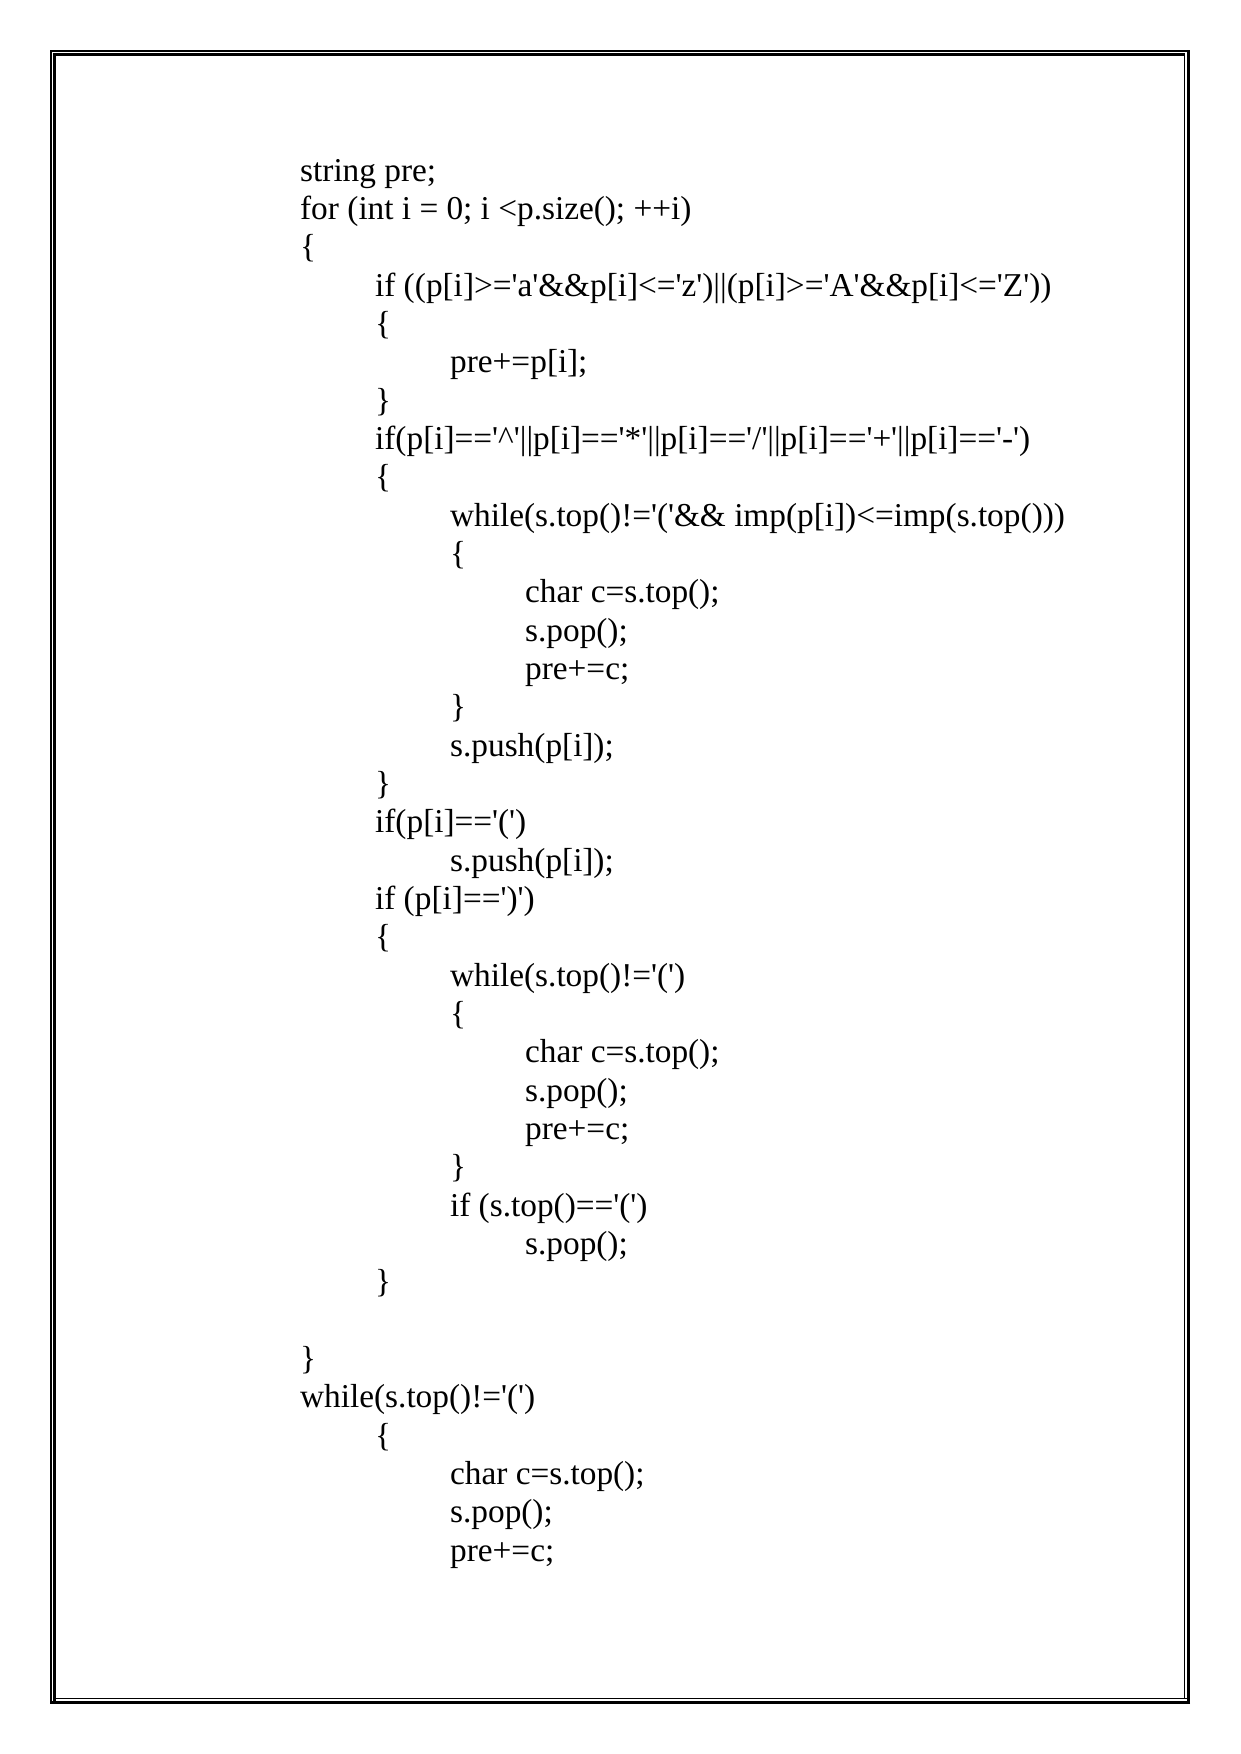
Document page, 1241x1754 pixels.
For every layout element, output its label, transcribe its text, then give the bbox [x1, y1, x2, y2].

text s.pop(); [150, 1492, 1090, 1530]
text if ((p[i]>='a'&&p[i]<='z')||(p[i]>='A'&&p[i]<='Z')) [150, 265, 1090, 303]
text pre+=c; [150, 1108, 1090, 1147]
text { [150, 1415, 1090, 1453]
text char c=s.top(); [150, 1032, 1090, 1070]
text { [150, 303, 1090, 342]
text } [150, 763, 1090, 802]
text if(p[i]=='^'||p[i]=='*'||p[i]=='/'||p[i]=='+'||p[i]=='-') [150, 418, 1090, 457]
text { [150, 533, 1090, 572]
text for (int i = 0; i <p.size(); ++i) [150, 188, 1090, 227]
text s.pop(); [150, 610, 1090, 648]
text string pre; [150, 150, 1090, 188]
text } [150, 380, 1090, 418]
text while(s.top()!='('&& imp(p[i])<=imp(s.top())) [150, 495, 1090, 533]
text { [150, 917, 1090, 955]
text { [150, 227, 1090, 265]
text char c=s.top(); [150, 1453, 1090, 1492]
text if (s.top()=='(') [150, 1185, 1090, 1223]
text while(s.top()!='(') [150, 1377, 1090, 1415]
text if (p[i]==')') [150, 878, 1090, 917]
text { [150, 457, 1090, 495]
text pre+=c; [150, 1530, 1090, 1568]
text s.pop(); [150, 1070, 1090, 1108]
text while(s.top()!='(') [150, 955, 1090, 993]
text pre+=c; [150, 648, 1090, 687]
text { [150, 993, 1090, 1032]
text pre+=p[i]; [150, 342, 1090, 380]
text if(p[i]=='(') [150, 802, 1090, 840]
text s.push(p[i]); [150, 840, 1090, 878]
text } [150, 687, 1090, 725]
text char c=s.top(); [150, 572, 1090, 610]
text } [150, 1262, 1090, 1300]
text } [150, 1147, 1090, 1185]
text } [150, 1338, 1090, 1377]
text s.push(p[i]); [150, 725, 1090, 763]
text s.pop(); [150, 1223, 1090, 1262]
